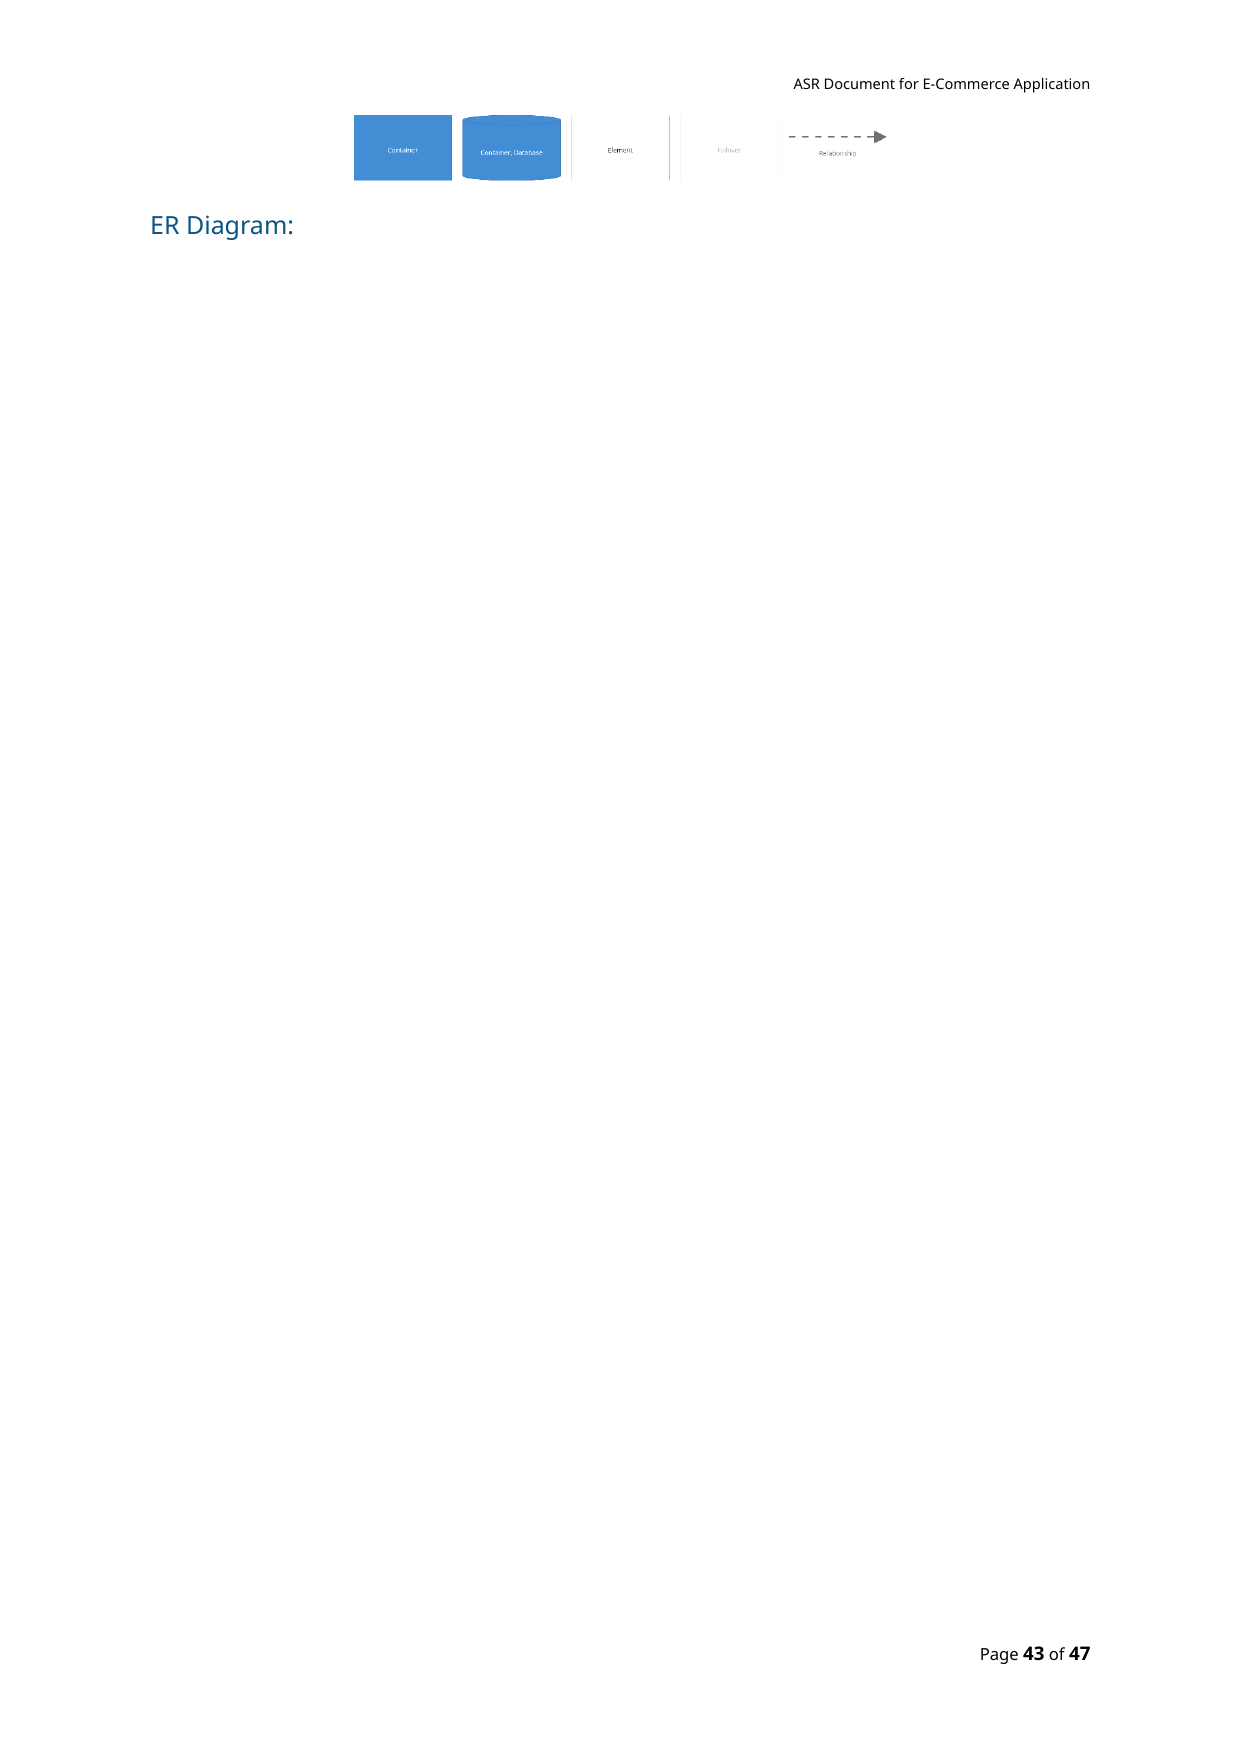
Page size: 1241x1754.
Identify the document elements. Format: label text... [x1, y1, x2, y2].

subtitle ER Diagram: [150, 208, 1090, 242]
picture [348, 93, 892, 189]
